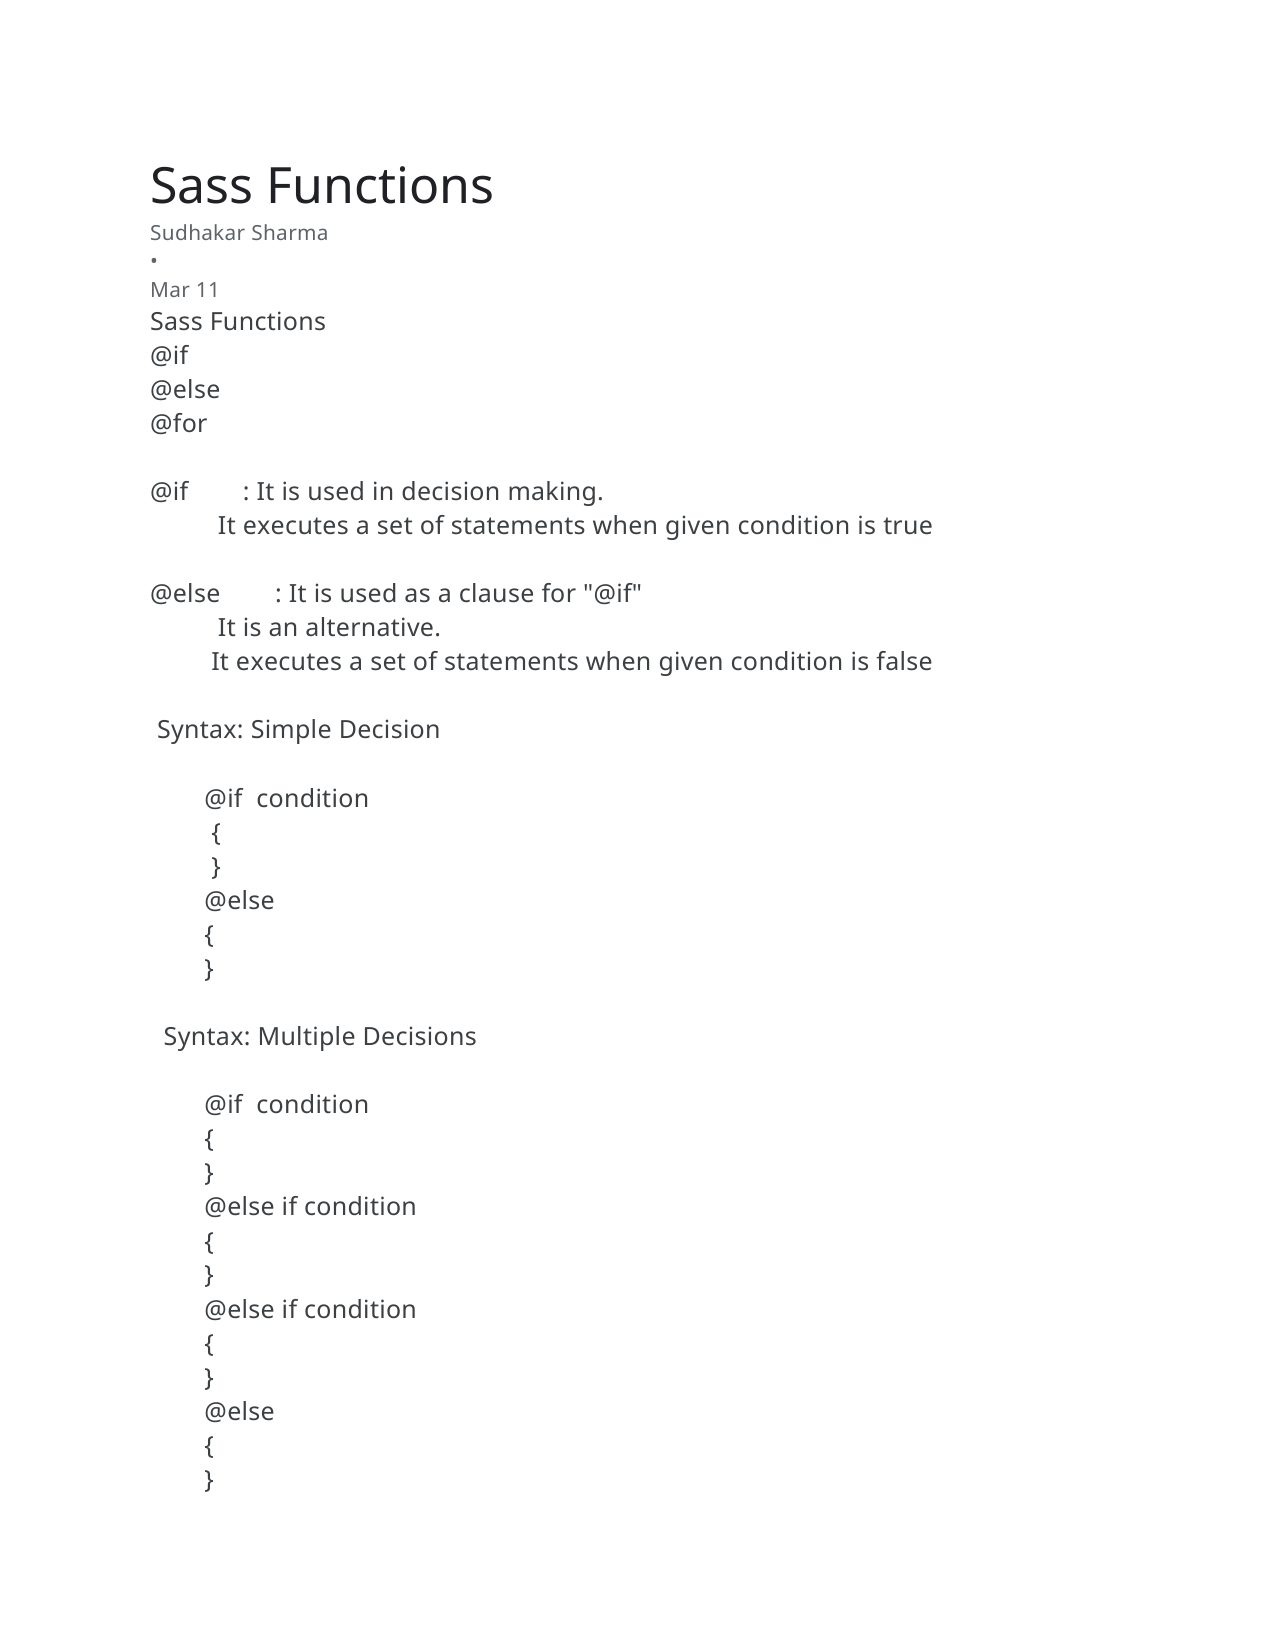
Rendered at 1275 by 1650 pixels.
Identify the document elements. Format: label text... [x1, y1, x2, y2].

text • [150, 247, 1125, 275]
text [150, 303, 1125, 1496]
text Mar 11 [150, 275, 1125, 303]
text Sudhakar Sharma [150, 218, 1125, 247]
text Sass Functions [150, 150, 1125, 218]
